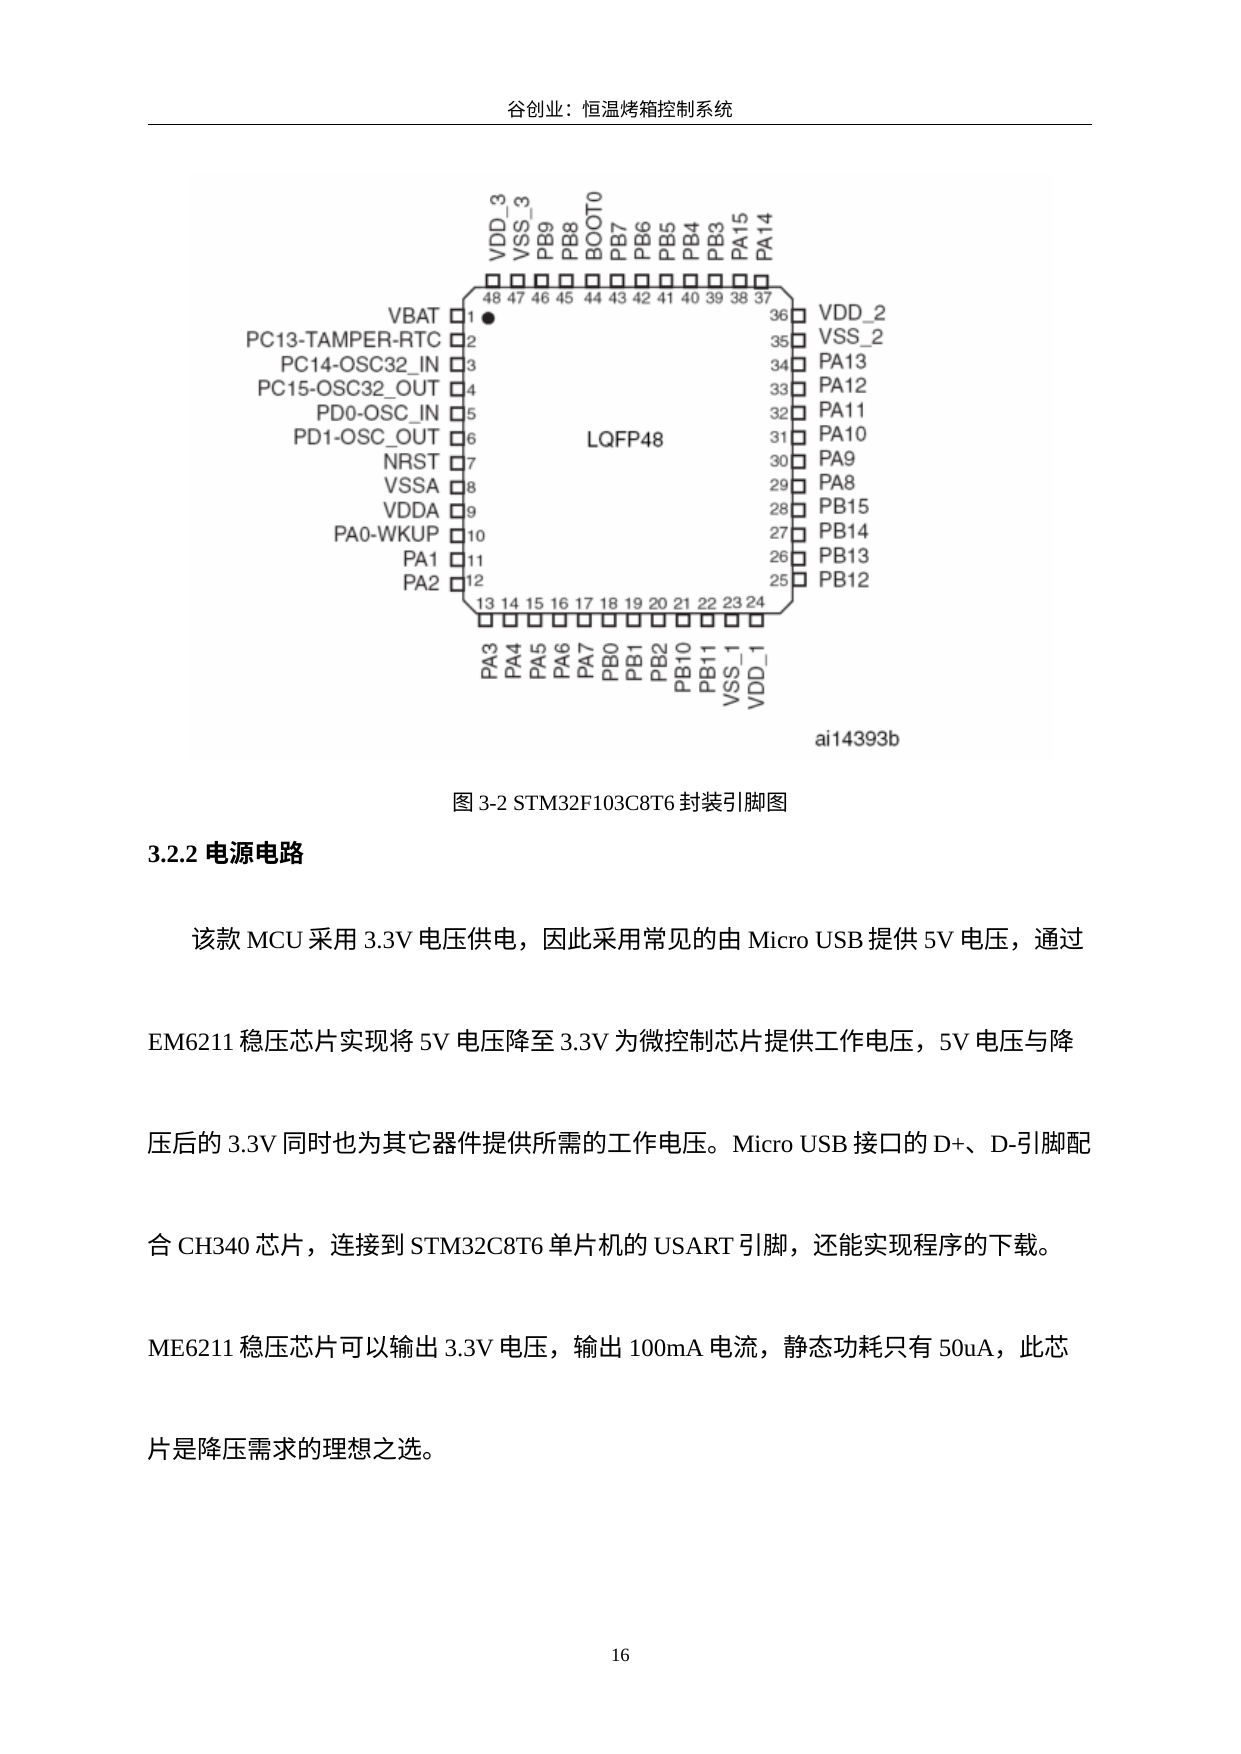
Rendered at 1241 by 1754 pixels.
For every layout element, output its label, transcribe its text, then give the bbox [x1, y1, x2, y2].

text 图3-2 STM32F103C8T6封装引脚图 [148, 784, 1092, 818]
subtitle 3.2.2 电源电路 [148, 818, 1092, 886]
text 该款MCU采用3.3V电压供电，因此采用常见的由Micro USB提供5V电压，通过EM6211稳压芯片实现将5V电压降至3.3V为微控制芯片提供工作电压，5V电压与降压后的3.3V同时也为其它器件提供所需的工作电压。Micro USB接口的D+、D-引脚配合CH340芯片，连接到STM32C8T6单片机的USART引脚，还能实现程序的下载。ME6211稳压芯片可以输出3.3V电压，输出100mA电流，静态功耗只有50uA，此芯片是降压需求的理想之选。 [148, 904, 1092, 1481]
picture [187, 172, 1053, 760]
